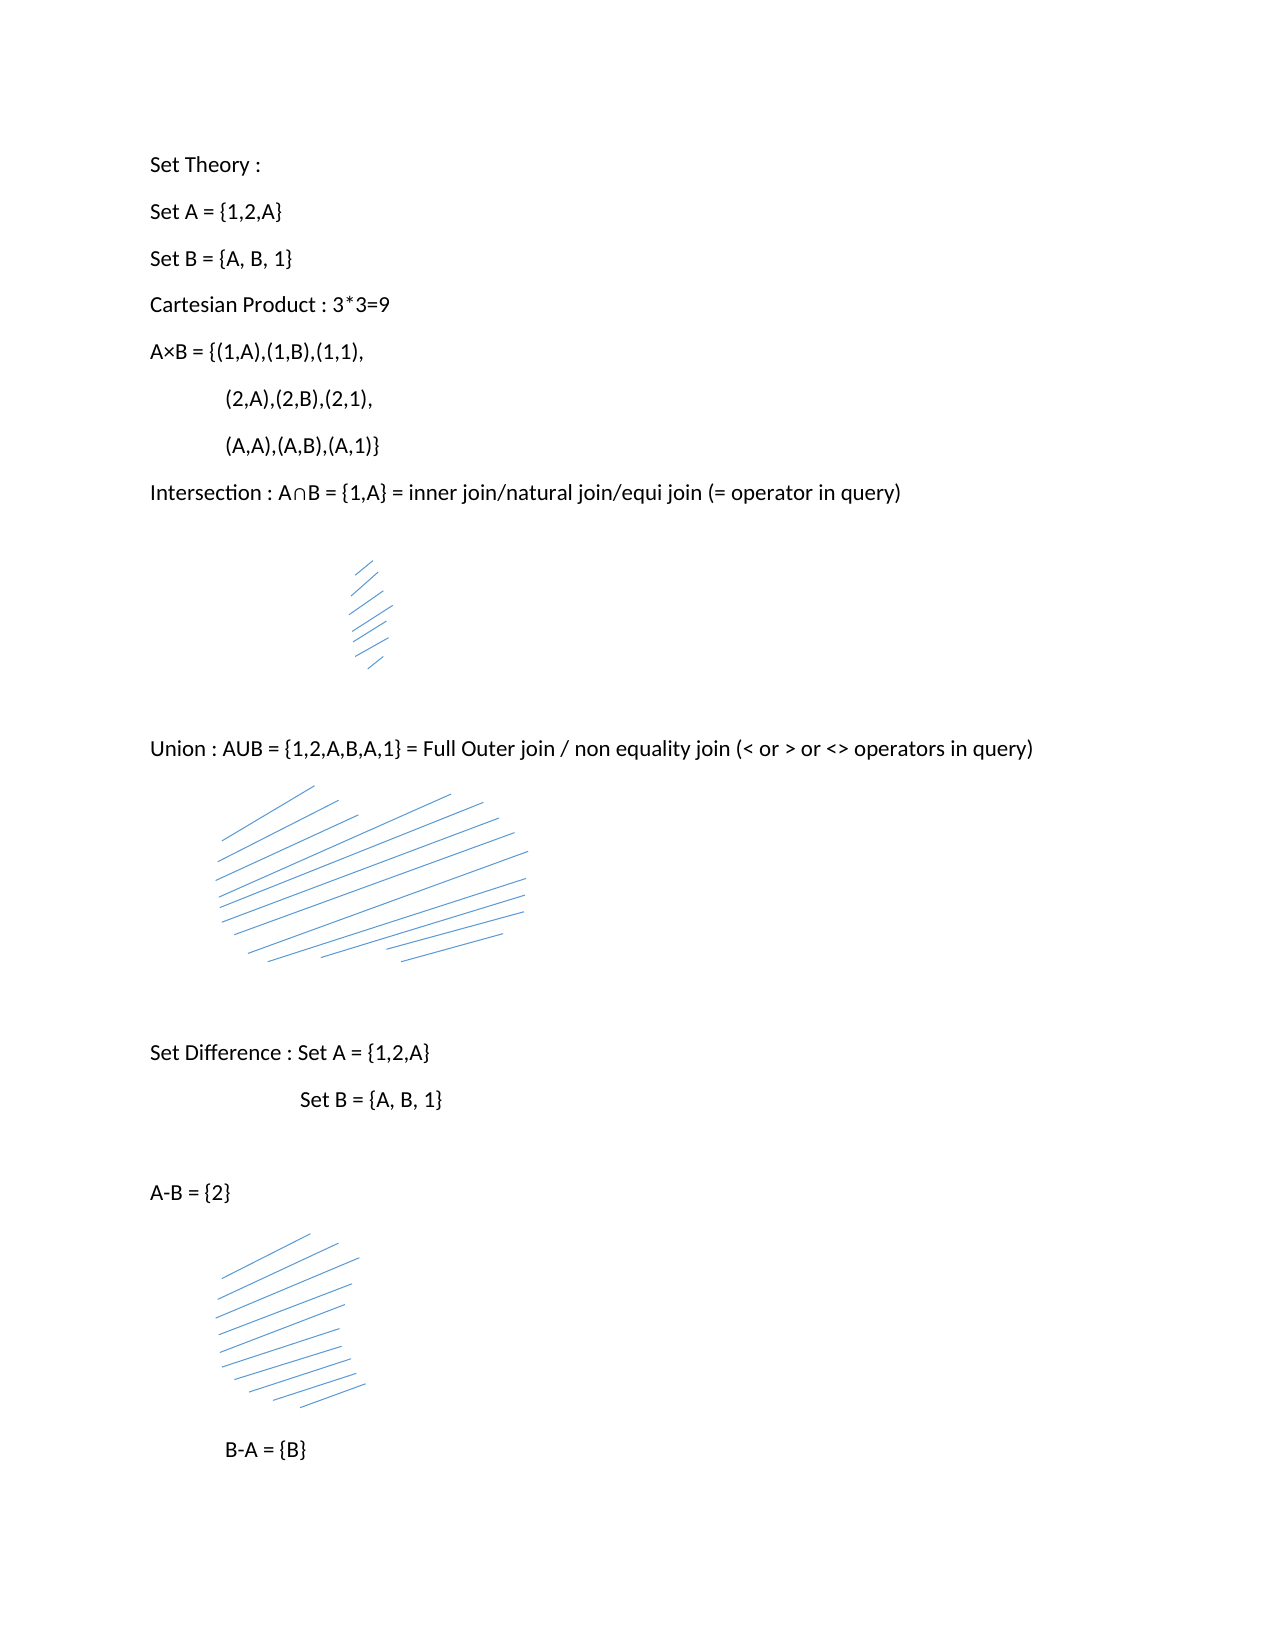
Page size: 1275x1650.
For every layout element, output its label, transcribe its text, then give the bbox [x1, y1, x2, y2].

text Set B = {A, B, 1} [150, 244, 1125, 272]
text Set Difference : Set A = {1,2,A} [150, 1038, 1125, 1066]
text Intersection : A∩B = {1,A} = inner join/natural join/equi join (= operator in query) [150, 478, 1125, 506]
text Cartesian Product : 3*3=9 [150, 291, 1125, 319]
text Union : AUB = {1,2,A,B,A,1} = Full Outer join / non equality join (< or > or <> operators in query) [150, 734, 1125, 763]
text A×B = {(1,A),(1,B),(1,1), [150, 337, 1125, 366]
text (2,A),(2,B),(2,1), [150, 384, 1125, 412]
text Set B = {A, B, 1} [225, 1085, 1125, 1113]
text (A,A),(A,B),(A,1)} [150, 431, 1125, 459]
text Set A = {1,2,A} [150, 197, 1125, 225]
text Set Theory : [150, 150, 1125, 178]
text A-B = {2} [150, 1178, 1125, 1207]
text B-A = {B} [150, 1435, 1125, 1463]
